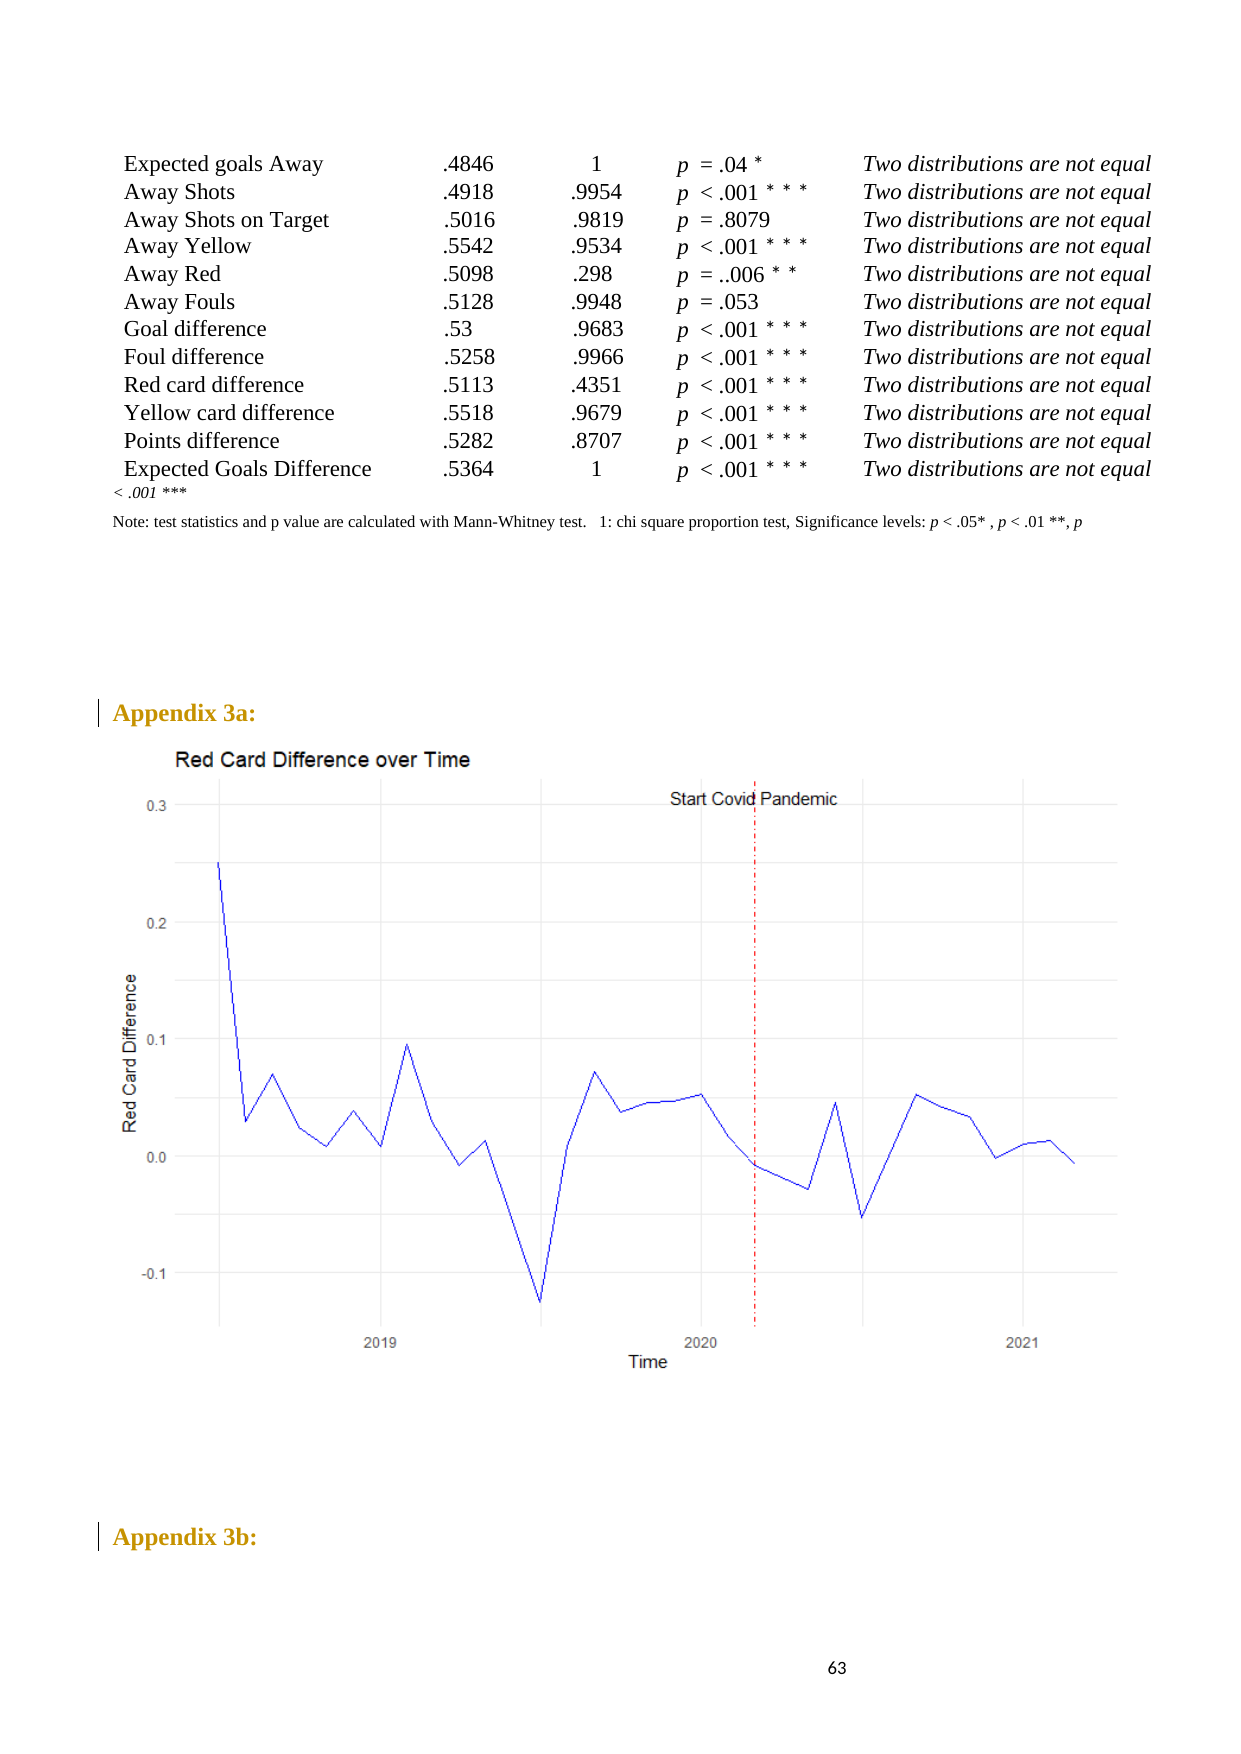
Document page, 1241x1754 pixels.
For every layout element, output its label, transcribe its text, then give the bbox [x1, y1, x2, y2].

table_cell p < .001 * * * [654, 343, 839, 371]
table_cell Foul difference [113, 343, 398, 371]
table_cell .9683 [538, 315, 654, 343]
table_cell p = .8079 [654, 206, 839, 232]
table_cell Goal difference [113, 315, 398, 343]
table_cell p < .001 * * * [654, 233, 839, 260]
table_cell .5282 [398, 427, 538, 455]
table_cell 1 [538, 455, 654, 483]
table_cell .5113 [398, 371, 538, 399]
table_cell Two distributions are not equal [840, 260, 1193, 288]
table_cell p < .001 * * * [654, 399, 839, 427]
table_cell Expected goals Away [113, 150, 398, 178]
text Appendix 3b: [112, 1522, 1128, 1551]
table_cell Two distributions are not equal [840, 178, 1193, 206]
table_cell .9954 [538, 178, 654, 206]
table_cell Away Shots on Target [113, 206, 398, 232]
table_cell .5364 [398, 455, 538, 483]
table_cell p = ..006 * * [654, 260, 839, 288]
table_cell p < .001 * * * [654, 455, 839, 483]
table_cell Two distributions are not equal [840, 233, 1193, 260]
table_cell Two distributions are not equal [840, 206, 1193, 232]
table_cell Expected Goals Difference [113, 455, 398, 483]
table_cell p < .001 * * * [654, 427, 839, 455]
table_cell .4351 [538, 371, 654, 399]
table_cell Away Fouls [113, 289, 398, 315]
table_cell p < .001 * * * [654, 315, 839, 343]
table_cell p = .04 * [654, 150, 839, 178]
table_cell Points difference [113, 427, 398, 455]
table_cell Two distributions are not equal [840, 427, 1193, 455]
text Note: test statistics and p value are calculated with Mann-Whitney test. 1: chi square proportion test, Significance levels: p < .05* , p < .01 **, p [112, 512, 1128, 531]
table_cell Red card difference [113, 371, 398, 399]
table_cell .5518 [398, 399, 538, 427]
table_cell .4918 [398, 178, 538, 206]
table_cell .4846 [398, 150, 538, 178]
table_cell Two distributions are not equal [840, 371, 1193, 399]
table_cell Two distributions are not equal [840, 455, 1193, 483]
table_cell .9948 [538, 289, 654, 315]
table_cell .8707 [538, 427, 654, 455]
text < .001 *** [112, 483, 1128, 502]
table_cell Away Yellow [113, 233, 398, 260]
table_cell .5098 [398, 260, 538, 288]
table_cell p = .053 [654, 289, 839, 315]
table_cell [840, 150, 1193, 178]
table_cell p < .001 * * * [654, 371, 839, 399]
table_cell Two distributions are not equal [840, 399, 1193, 427]
table_cell .9679 [538, 399, 654, 427]
text Appendix 3a: [112, 698, 1128, 727]
table_cell Away Shots [113, 178, 398, 206]
table_cell 1 [538, 150, 654, 178]
table_cell .9819 [538, 206, 654, 232]
table_cell .5016 [398, 206, 538, 232]
table_cell Away Red [113, 260, 398, 288]
table_cell Yellow card difference [113, 399, 398, 427]
table_cell .9534 [538, 233, 654, 260]
picture [112, 741, 1127, 1380]
table_cell .5128 [398, 289, 538, 315]
table_cell Two distributions are not equal [840, 343, 1193, 371]
table_cell .5542 [398, 233, 538, 260]
table_cell Two distributions are not equal [840, 289, 1193, 315]
table_cell .5258 [398, 343, 538, 371]
table_cell .298 [538, 260, 654, 288]
table_cell p < .001 * * * [654, 178, 839, 206]
table_cell .9966 [538, 343, 654, 371]
table_cell .53 [398, 315, 538, 343]
table_cell Two distributions are not equal [840, 315, 1193, 343]
